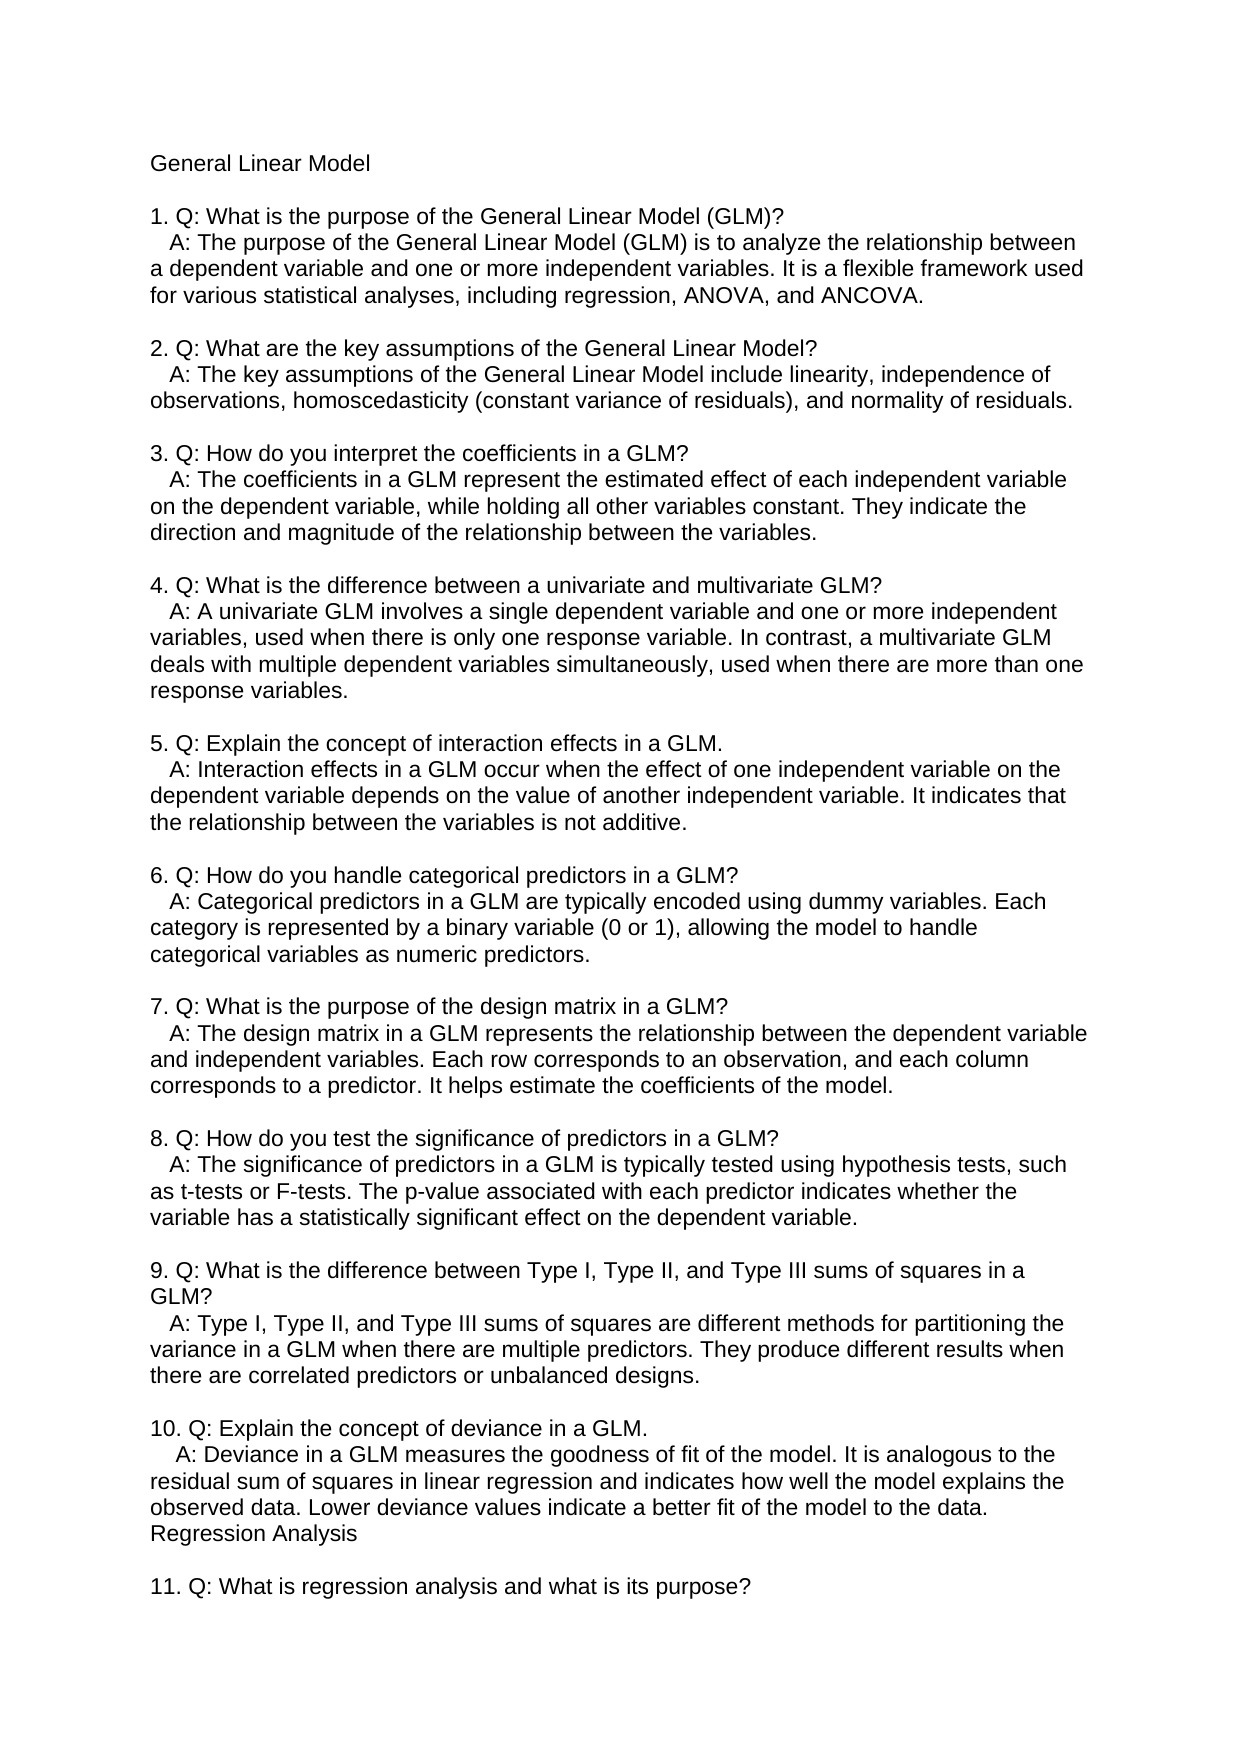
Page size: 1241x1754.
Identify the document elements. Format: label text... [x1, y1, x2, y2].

text A: Type I, Type II, and Type III sums of squares are different methods for partitioning the variance in a GLM when there are multiple predictors. They produce different results when there are correlated predictors or unbalanced designs. [150, 1309, 1090, 1389]
text Regression Analysis [150, 1520, 1090, 1547]
text A: The coefficients in a GLM represent the estimated effect of each independent variable on the dependent variable, while holding all other variables constant. They indicate the direction and magnitude of the relationship between the variables. [150, 466, 1090, 545]
text 1. Q: What is the purpose of the General Linear Model (GLM)? [150, 203, 1090, 229]
text A: The significance of predictors in a GLM is typically tested using hypothesis tests, such as t-tests or F-tests. The p-value associated with each predictor indicates whether the variable has a statistically significant effect on the dependent variable. [150, 1151, 1090, 1231]
text General Linear Model [150, 150, 1090, 176]
text 3. Q: How do you interpret the coefficients in a GLM? [150, 440, 1090, 466]
text 9. Q: What is the difference between Type I, Type II, and Type III sums of squares in a GLM? [150, 1257, 1090, 1309]
text A: A univariate GLM involves a single dependent variable and one or more independent variables, used when there is only one response variable. In contrast, a multivariate GLM deals with multiple dependent variables simultaneously, used when there are more than one response variables. [150, 598, 1090, 703]
text 8. Q: How do you test the significance of predictors in a GLM? [150, 1125, 1090, 1151]
text A: Categorical predictors in a GLM are typically encoded using dummy variables. Each category is represented by a binary variable (0 or 1), allowing the model to handle categorical variables as numeric predictors. [150, 888, 1090, 967]
text 4. Q: What is the difference between a univariate and multivariate GLM? [150, 572, 1090, 598]
text A: The purpose of the General Linear Model (GLM) is to analyze the relationship between a dependent variable and one or more independent variables. It is a flexible framework used for various statistical analyses, including regression, ANOVA, and ANCOVA. [150, 229, 1090, 308]
text 6. Q: How do you handle categorical predictors in a GLM? [150, 862, 1090, 888]
text A: Interaction effects in a GLM occur when the effect of one independent variable on the dependent variable depends on the value of another independent variable. It indicates that the relationship between the variables is not additive. [150, 756, 1090, 835]
text A: The design matrix in a GLM represents the relationship between the dependent variable and independent variables. Each row corresponds to an observation, and each column corresponds to a predictor. It helps estimate the coefficients of the model. [150, 1020, 1090, 1099]
text 11. Q: What is regression analysis and what is its purpose? [150, 1573, 1090, 1599]
text 7. Q: What is the purpose of the design matrix in a GLM? [150, 993, 1090, 1020]
text A: The key assumptions of the General Linear Model include linearity, independence of observations, homoscedasticity (constant variance of residuals), and normality of residuals. [150, 361, 1090, 413]
text 10. Q: Explain the concept of deviance in a GLM. [150, 1415, 1090, 1441]
text A: Deviance in a GLM measures the goodness of fit of the model. It is analogous to the residual sum of squares in linear regression and indicates how well the model explains the observed data. Lower deviance values indicate a better fit of the model to the data. [150, 1441, 1090, 1520]
text 5. Q: Explain the concept of interaction effects in a GLM. [150, 730, 1090, 756]
text 2. Q: What are the key assumptions of the General Linear Model? [150, 334, 1090, 361]
